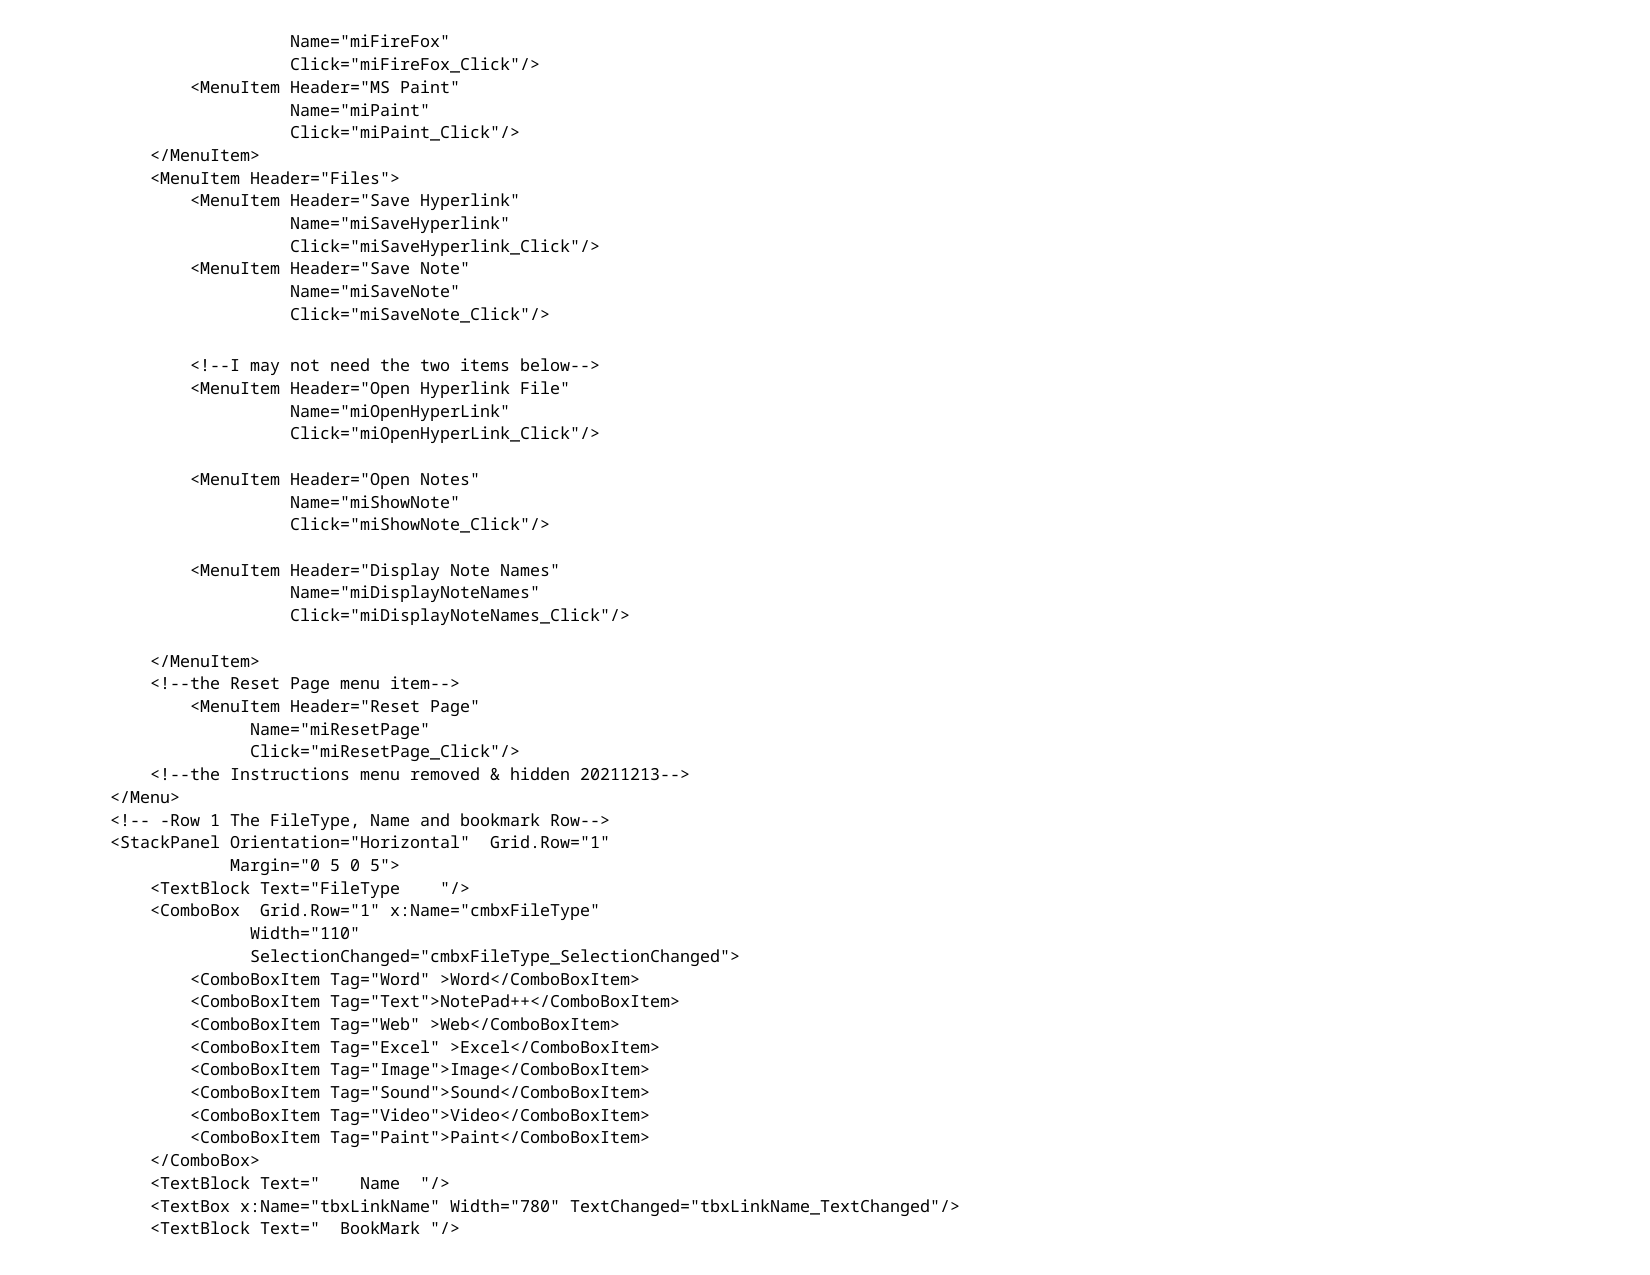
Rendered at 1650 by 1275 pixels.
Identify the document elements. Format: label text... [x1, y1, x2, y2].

text <!--I may not need the two items below--> [30, 354, 1620, 377]
text <MenuItem Header="Display Note Names" [30, 558, 1620, 581]
text <MenuItem Header="Open Notes" [30, 467, 1620, 490]
text <MenuItem Header="Open Hyperlink File" [30, 377, 1620, 399]
text Margin="0 5 0 5"> [30, 853, 1620, 876]
text <ComboBox Grid.Row="1" x:Name="cmbxFileType" [30, 899, 1620, 922]
text <MenuItem Header="Save Hyperlink" [30, 189, 1620, 212]
text <ComboBoxItem Tag="Web" >Web</ComboBoxItem> [30, 1012, 1620, 1035]
text <MenuItem Header="MS Paint" [30, 75, 1620, 98]
text <!--the Instructions menu removed & hidden 20211213--> [30, 763, 1620, 785]
text <ComboBoxItem Tag="Word" >Word</ComboBoxItem> [30, 967, 1620, 990]
text <ComboBoxItem Tag="Sound">Sound</ComboBoxItem> [30, 1081, 1620, 1103]
text Name="miSaveHyperlink" [30, 212, 1620, 234]
text </ComboBox> [30, 1149, 1620, 1171]
text Click="miOpenHyperLink_Click"/> [30, 422, 1620, 445]
text Click="miSaveNote_Click"/> [30, 302, 1620, 325]
text Click="miSaveHyperlink_Click"/> [30, 234, 1620, 257]
text <MenuItem Header="Files"> [30, 166, 1620, 189]
text <TextBlock Text=" Name "/> [30, 1171, 1620, 1194]
text <ComboBoxItem Tag="Excel" >Excel</ComboBoxItem> [30, 1035, 1620, 1058]
text SelectionChanged="cmbxFileType_SelectionChanged"> [30, 944, 1620, 967]
text <ComboBoxItem Tag="Image">Image</ComboBoxItem> [30, 1058, 1620, 1081]
text <MenuItem Header="Save Note" [30, 257, 1620, 280]
text <ComboBoxItem Tag="Text">NotePad++</ComboBoxItem> [30, 990, 1620, 1012]
text Name="miSaveNote" [30, 280, 1620, 302]
text Name="miShowNote" [30, 490, 1620, 513]
text <!-- -Row 1 The FileType, Name and bookmark Row--> [30, 808, 1620, 831]
text Name="miDisplayNoteNames" [30, 581, 1620, 604]
text Click="miResetPage_Click"/> [30, 740, 1620, 763]
text <ComboBoxItem Tag="Paint">Paint</ComboBoxItem> [30, 1126, 1620, 1149]
text Name="miFireFox" [30, 30, 1620, 53]
text Click="miDisplayNoteNames_Click"/> [30, 604, 1620, 626]
text <ComboBoxItem Tag="Video">Video</ComboBoxItem> [30, 1103, 1620, 1126]
text <TextBlock Text=" BookMark "/> [30, 1217, 1620, 1239]
text Name="miPaint" [30, 98, 1620, 121]
text </Menu> [30, 785, 1620, 808]
text Name="miResetPage" [30, 717, 1620, 740]
text Click="miFireFox_Click"/> [30, 53, 1620, 75]
text <TextBox x:Name="tbxLinkName" Width="780" TextChanged="tbxLinkName_TextChanged"/> [30, 1194, 1620, 1217]
text <StackPanel Orientation="Horizontal" Grid.Row="1" [30, 831, 1620, 853]
text </MenuItem> [30, 143, 1620, 166]
text Name="miOpenHyperLink" [30, 399, 1620, 422]
text Width="110" [30, 922, 1620, 944]
text </MenuItem> [30, 649, 1620, 672]
text <!--the Reset Page menu item--> [30, 672, 1620, 694]
text <MenuItem Header="Reset Page" [30, 694, 1620, 717]
text <TextBlock Text="FileType "/> [30, 876, 1620, 899]
text Click="miShowNote_Click"/> [30, 513, 1620, 536]
text Click="miPaint_Click"/> [30, 121, 1620, 143]
